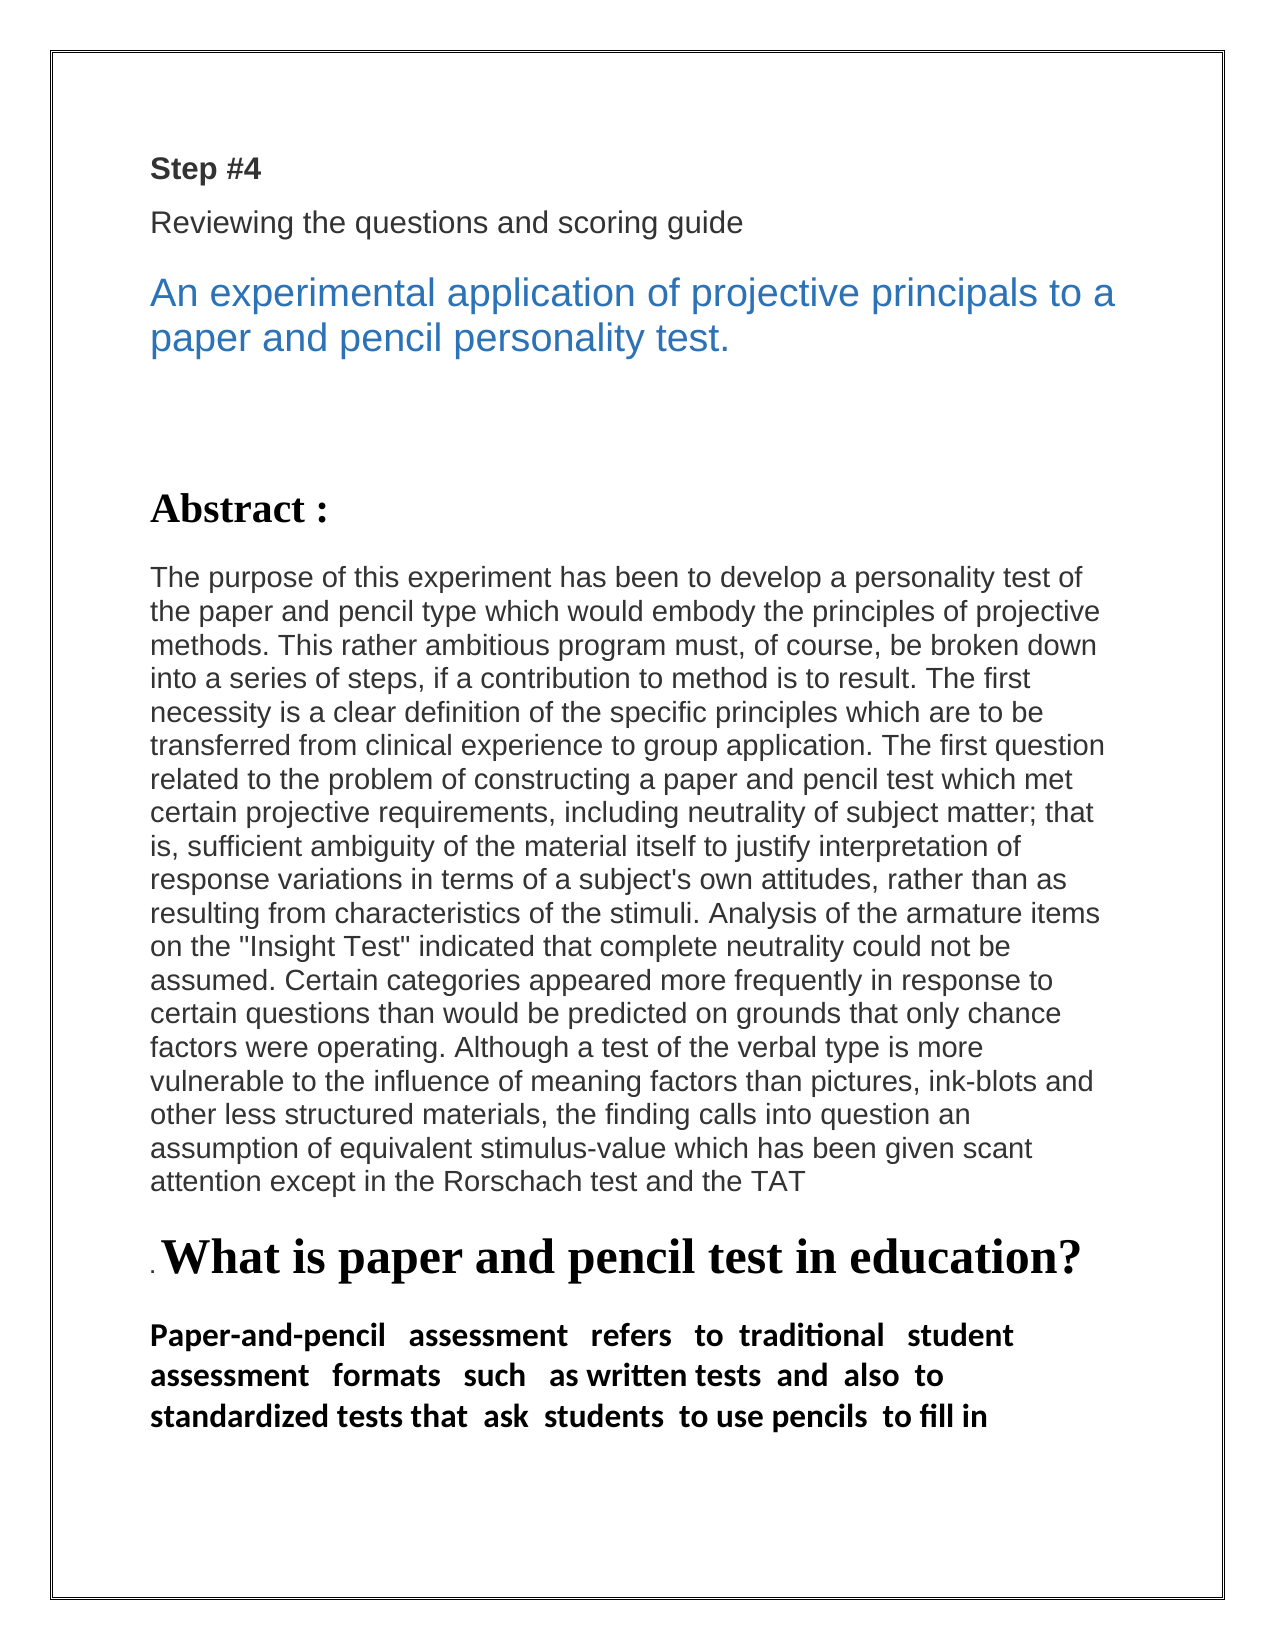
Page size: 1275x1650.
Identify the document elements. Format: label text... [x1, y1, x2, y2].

subtitle . What is paper and pencil test in education? [150, 1227, 1125, 1284]
text Step #4 [150, 150, 1125, 186]
subtitle Abstract : [150, 483, 1125, 531]
subtitle An experimental application of projective principals to a paper and pencil personality test. [150, 269, 1125, 360]
text The purpose of this experiment has been to develop a personality test of the paper and pencil type which would embody the principles of projective methods. This rather ambitious program must, of course, be broken down into a series of steps, if a contribution to method is to result. The first necessity is a clear definition of the specific principles which are to be transferred from clinical experience to group application. The first question related to the problem of constructing a paper and pencil test which met certain projective requirements, including neutrality of subject matter; that is, sufficient ambiguity of the material itself to justify interpretation of response variations in terms of a subject's own attitudes, rather than as resulting from characteristics of the stimuli. Analysis of the armature items on the "Insight Test" indicated that complete neutrality could not be assumed. Certain categories appeared more frequently in response to certain questions than would be predicted on grounds that only chance factors were operating. Although a test of the verbal type is more vulnerable to the influence of meaning factors than pictures, ink-blots and other less structured materials, the finding calls into question an assumption of equivalent stimulus-value which has been given scant attention except in the Rorschach test and the TAT [150, 560, 1125, 1198]
text Paper-and-pencil assessment refers to traditional student assessment formats such as written tests and also to standardized tests that ask students to use pencils to fill in [150, 1313, 1125, 1436]
text Reviewing the questions and scoring guide [150, 204, 1125, 240]
